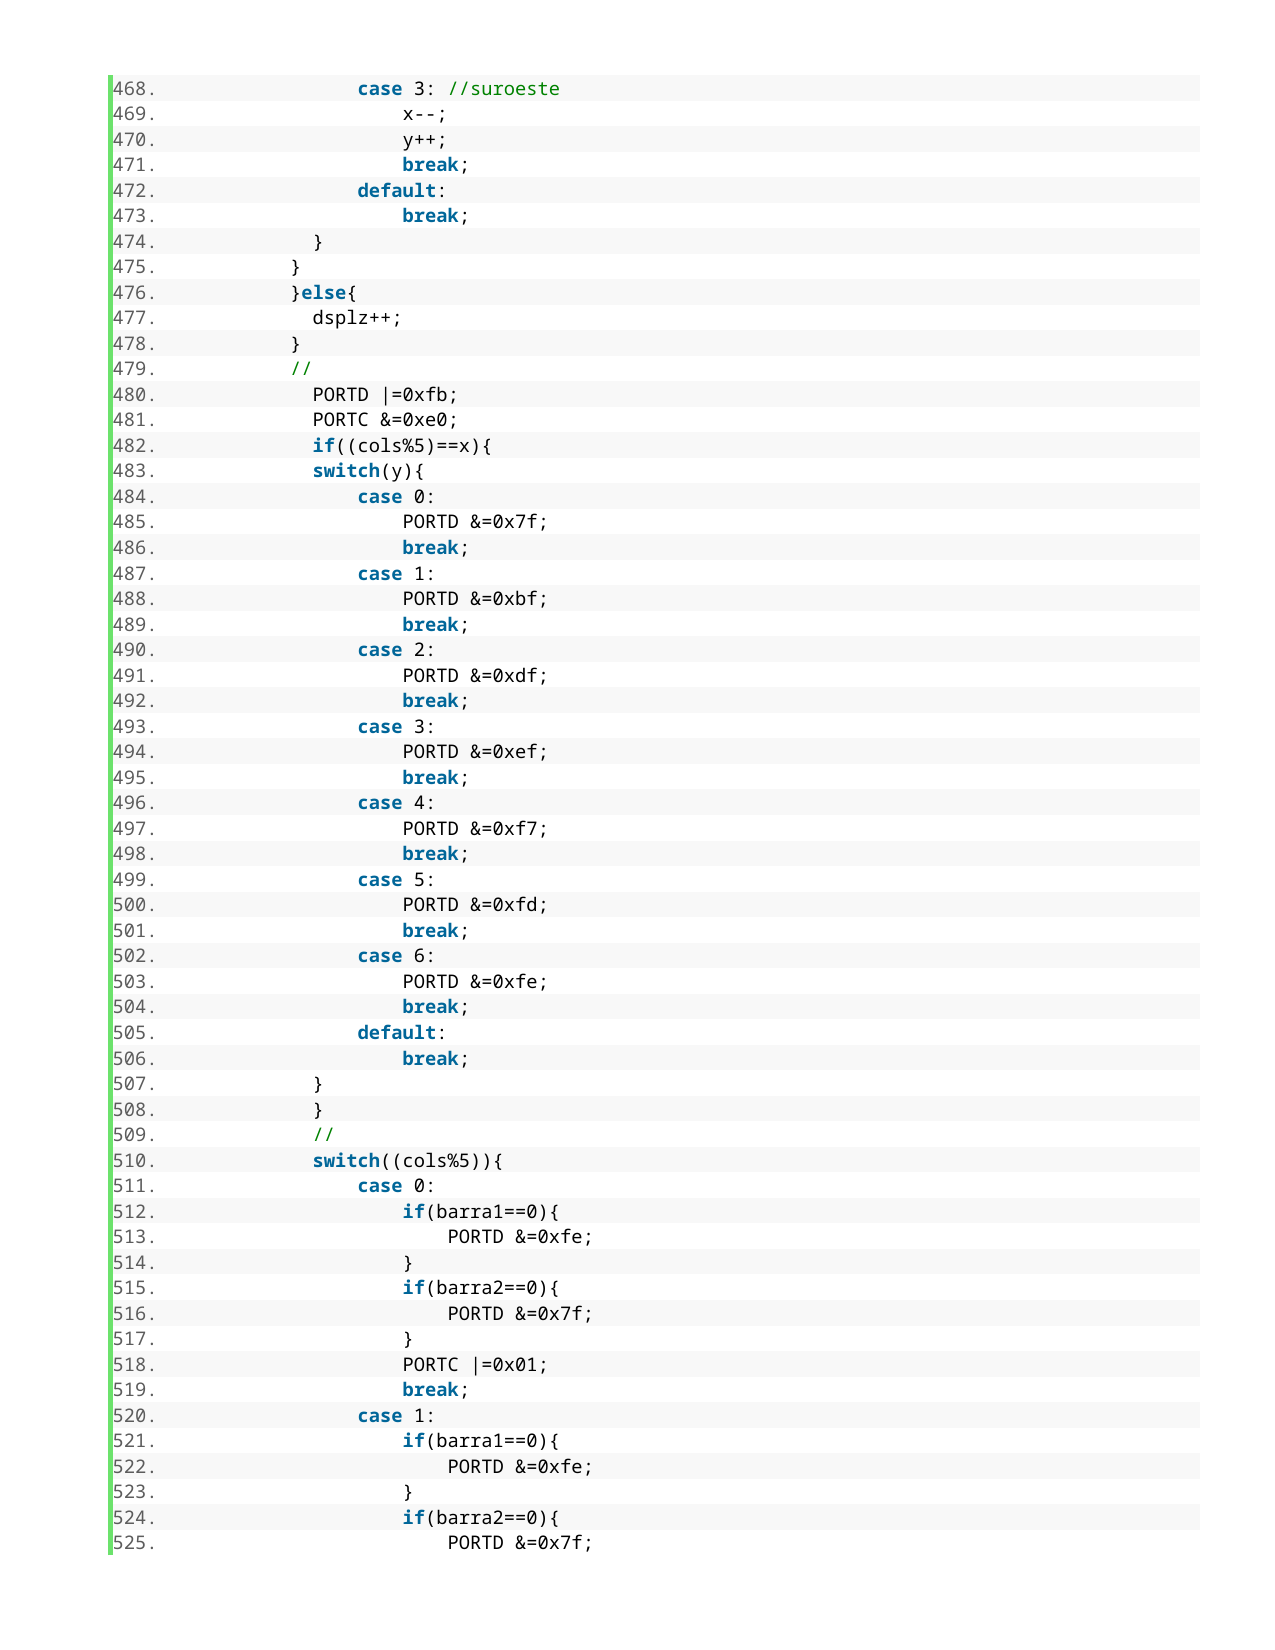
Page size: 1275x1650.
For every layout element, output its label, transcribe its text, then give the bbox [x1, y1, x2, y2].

list break; [113, 1377, 1200, 1402]
list PORTD &=0xfe; [113, 1453, 1200, 1479]
list if(barra1==0){ [113, 1198, 1200, 1223]
list case 1: [113, 1402, 1200, 1428]
list } [113, 1070, 1200, 1096]
list } [113, 1096, 1200, 1121]
list case 0: [113, 483, 1200, 509]
list case 3: //suroeste [113, 75, 1200, 101]
list break; [113, 203, 1200, 228]
list case 0: [113, 1172, 1200, 1198]
list } [113, 330, 1200, 356]
list PORTD &=0x7f; [113, 509, 1200, 534]
list PORTD &=0xef; [113, 738, 1200, 764]
list // [113, 356, 1200, 381]
list break; [113, 1045, 1200, 1070]
list case 5: [113, 866, 1200, 892]
list PORTD &=0x7f; [113, 1530, 1200, 1555]
list case 6: [113, 943, 1200, 968]
list // [113, 1121, 1200, 1147]
list PORTC |=0x01; [113, 1351, 1200, 1377]
list if(barra1==0){ [113, 1428, 1200, 1453]
list dsplz++; [113, 305, 1200, 330]
list PORTC &=0xe0; [113, 407, 1200, 432]
list break; [113, 917, 1200, 943]
list break; [113, 534, 1200, 560]
list break; [113, 611, 1200, 636]
list } [113, 1326, 1200, 1351]
list case 1: [113, 560, 1200, 585]
list PORTD &=0xdf; [113, 662, 1200, 687]
list break; [113, 764, 1200, 789]
list switch(y){ [113, 458, 1200, 483]
list PORTD &=0x7f; [113, 1300, 1200, 1326]
list switch((cols%5)){ [113, 1147, 1200, 1172]
list }else{ [113, 279, 1200, 305]
list PORTD &=0xf7; [113, 815, 1200, 841]
list break; [113, 994, 1200, 1019]
list case 2: [113, 636, 1200, 662]
list default: [113, 1019, 1200, 1045]
list } [113, 1249, 1200, 1274]
list } [113, 254, 1200, 279]
list } [113, 1479, 1200, 1504]
list y++; [113, 126, 1200, 152]
list if(barra2==0){ [113, 1274, 1200, 1300]
list if((cols%5)==x){ [113, 432, 1200, 458]
list PORTD &=0xfe; [113, 968, 1200, 994]
list if(barra2==0){ [113, 1504, 1200, 1530]
list break; [113, 152, 1200, 177]
list break; [113, 687, 1200, 713]
list default: [113, 177, 1200, 203]
list case 4: [113, 789, 1200, 815]
list } [113, 228, 1200, 254]
list case 3: [113, 713, 1200, 738]
list PORTD |=0xfb; [113, 381, 1200, 407]
list break; [113, 841, 1200, 866]
list PORTD &=0xbf; [113, 585, 1200, 611]
list PORTD &=0xfd; [113, 892, 1200, 917]
list x--; [113, 101, 1200, 126]
list PORTD &=0xfe; [113, 1223, 1200, 1249]
